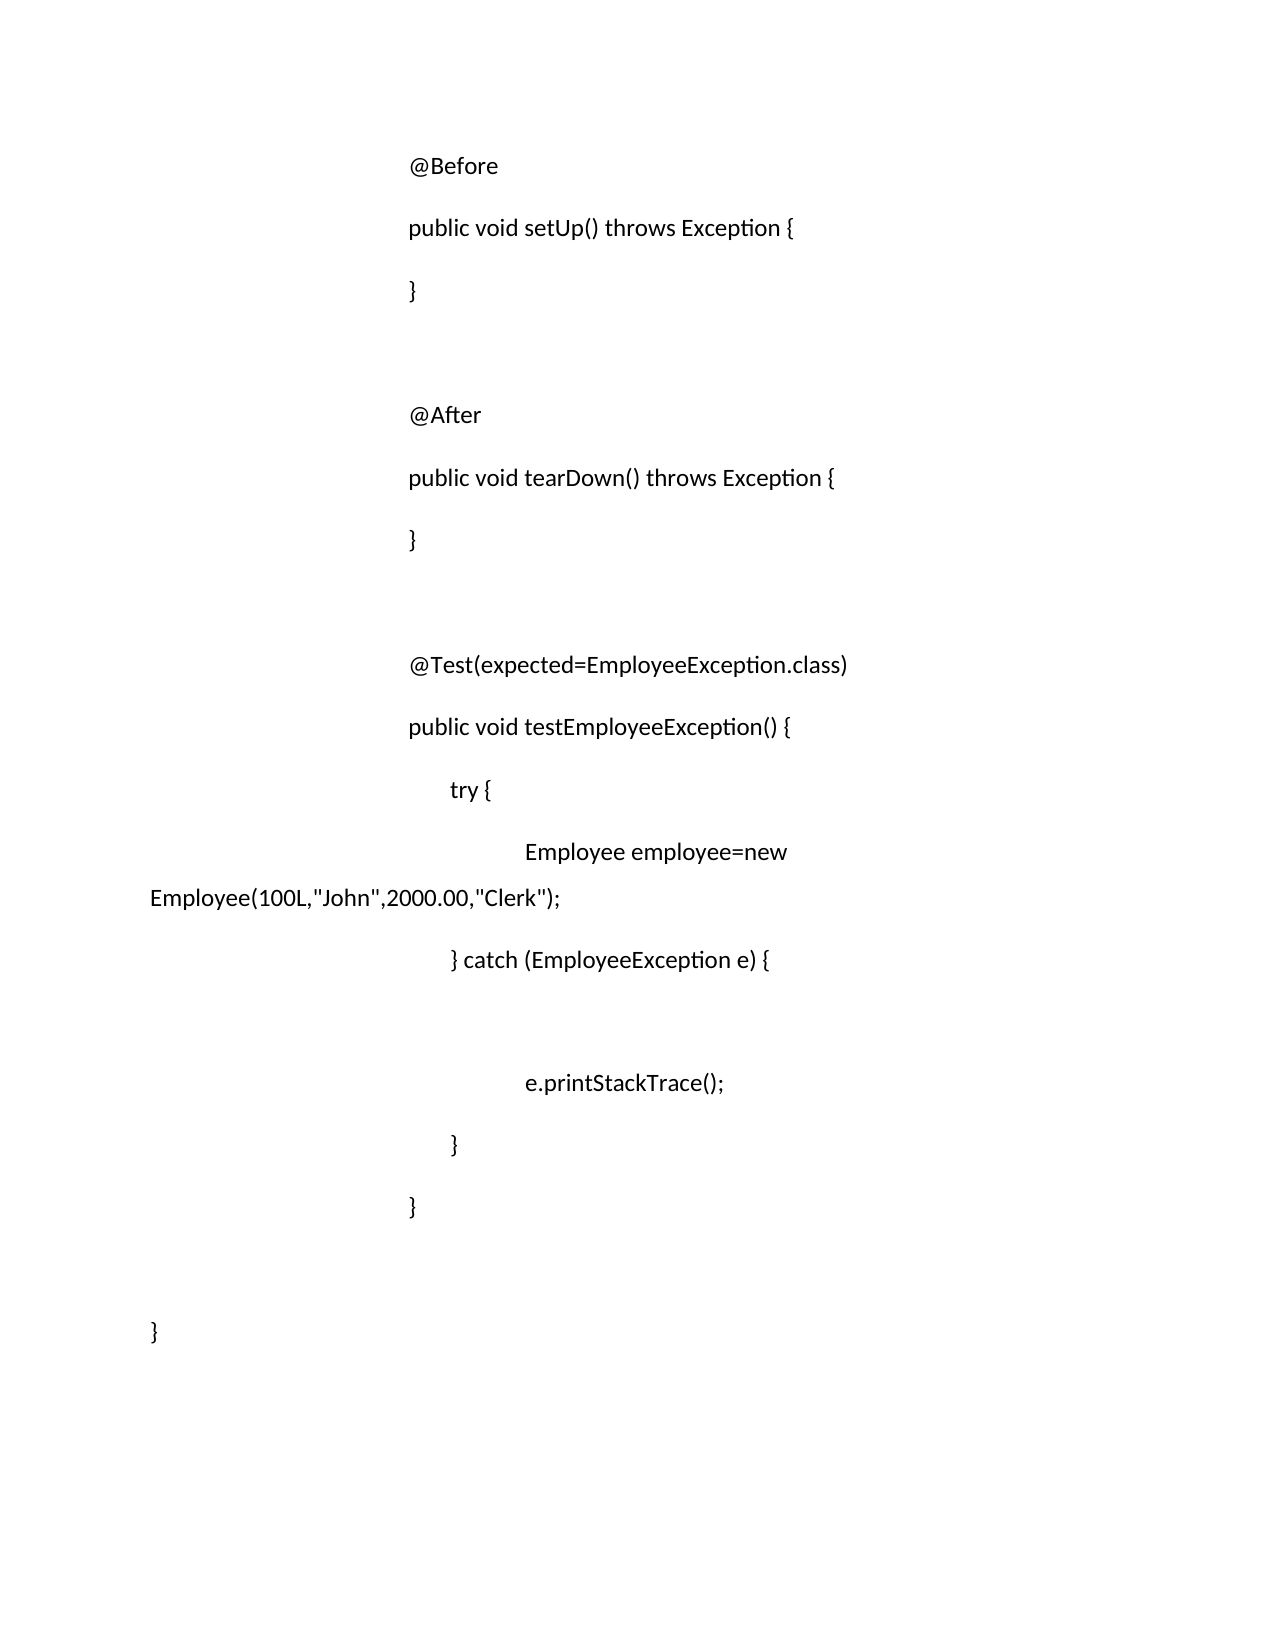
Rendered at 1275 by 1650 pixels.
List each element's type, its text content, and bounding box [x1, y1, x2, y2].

text @Test(expected=EmployeeException.class) [150, 649, 1125, 680]
text } [150, 1316, 1125, 1347]
text @Before [150, 150, 1125, 181]
text public void tearDown() throws Exception { [150, 462, 1125, 492]
text } catch (EmployeeException e) { [150, 944, 1125, 975]
text public void setUp() throws Exception { [150, 212, 1125, 243]
text } [150, 275, 1125, 305]
text } [150, 524, 1125, 555]
text } [150, 1129, 1125, 1160]
text } [150, 1192, 1125, 1222]
text try { [150, 774, 1125, 804]
text public void testEmployeeException() { [150, 712, 1125, 742]
text @After [150, 399, 1125, 430]
text e.printStackTrace(); [150, 1067, 1125, 1097]
text Employee employee=new Employee(100L,"John",2000.00,"Clerk"); [150, 836, 1125, 913]
